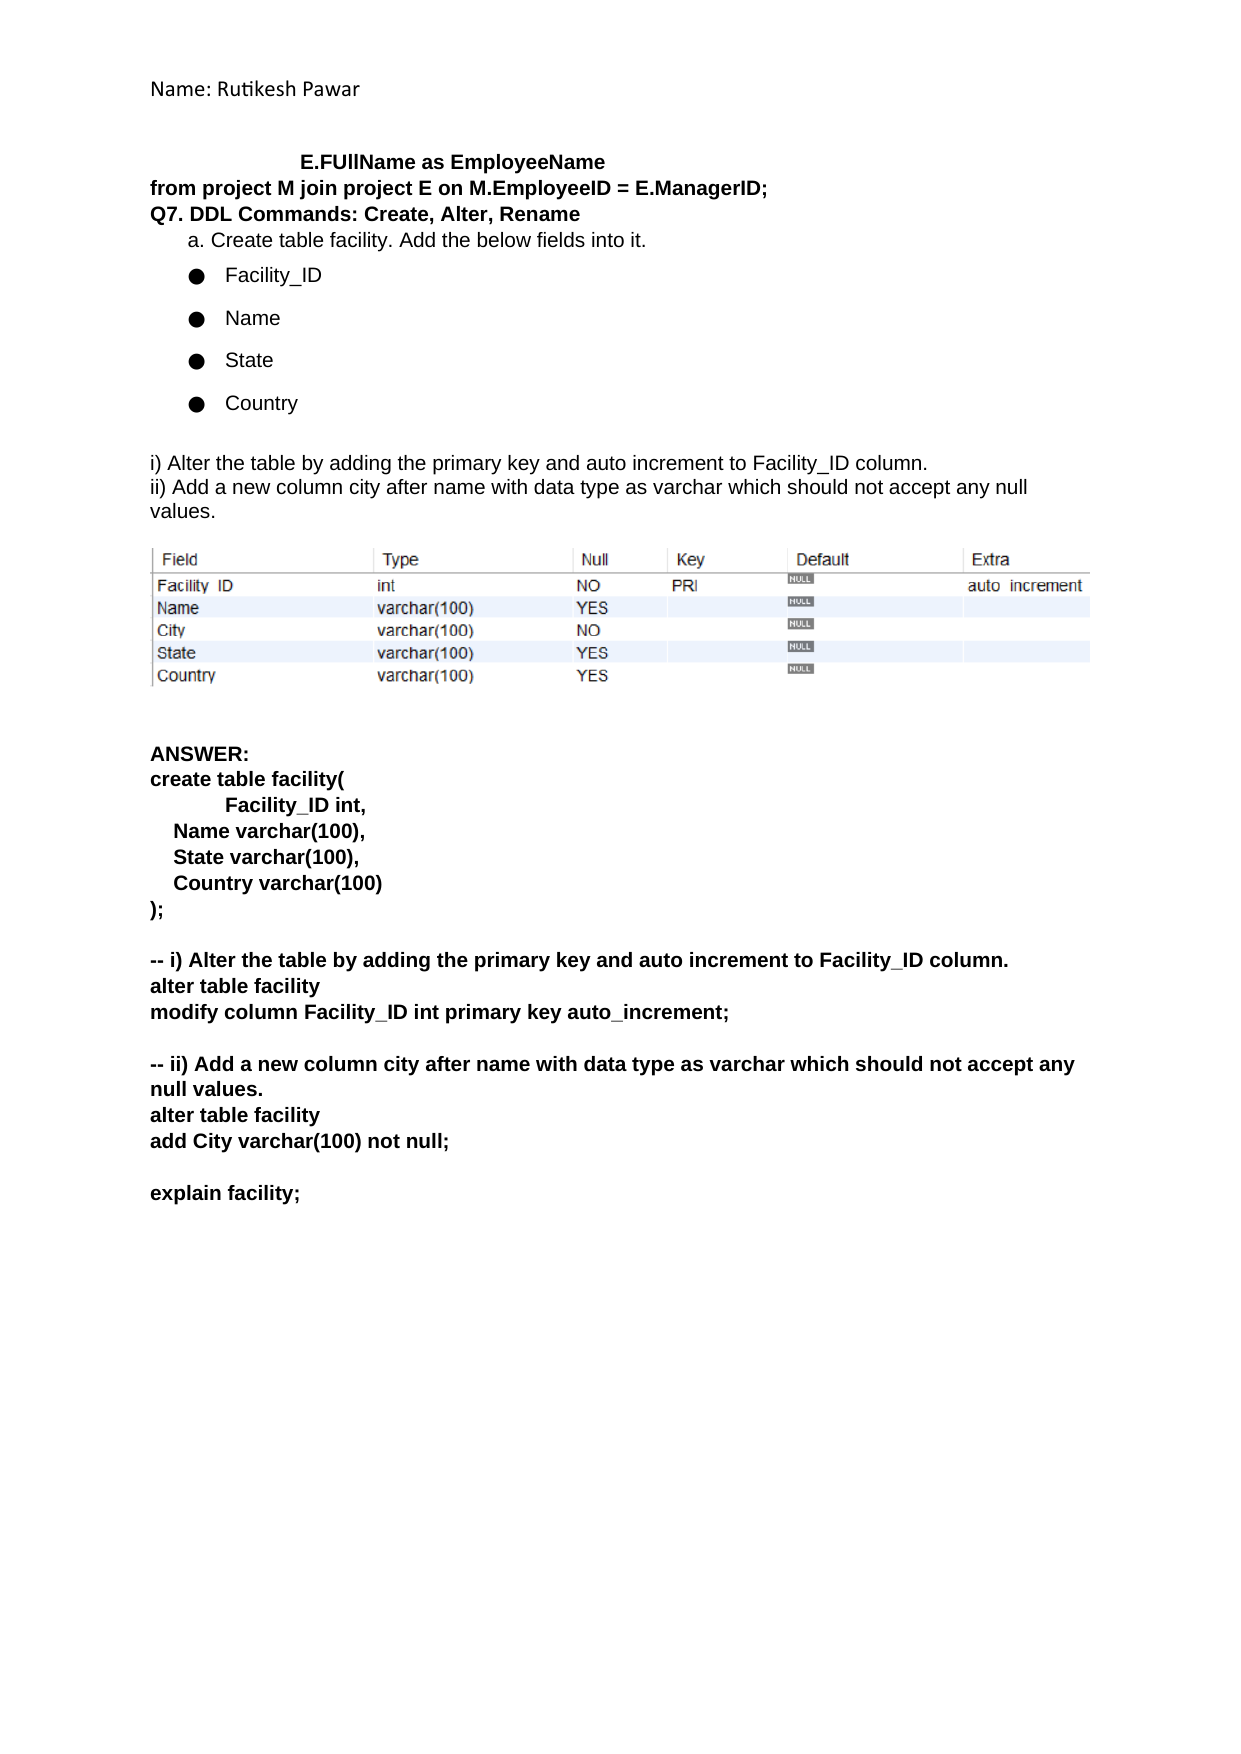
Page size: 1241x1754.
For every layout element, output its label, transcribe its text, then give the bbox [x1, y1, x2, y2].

list Facility_ID [187, 251, 1090, 294]
text alter table facility [150, 974, 1090, 998]
list Name [187, 294, 1090, 337]
text E.FUllName as EmployeeName [150, 150, 1090, 174]
text create table facility( [150, 767, 1090, 791]
picture [150, 548, 1090, 688]
list Country [187, 379, 1090, 422]
text from project M join project E on M.EmployeeID = E.ManagerID; [150, 176, 1090, 200]
text -- ii) Add a new column city after name with data type as varchar which should not accept any null values. [150, 1051, 1090, 1101]
text -- i) Alter the table by adding the primary key and auto increment to Facility_ID column. [150, 948, 1090, 972]
text modify column Facility_ID int primary key auto_increment; [150, 1000, 1090, 1024]
text ); [150, 896, 1090, 920]
list State [187, 337, 1090, 379]
text alter table facility [150, 1103, 1090, 1127]
text Name varchar(100), [150, 819, 1090, 843]
text Country varchar(100) [150, 871, 1090, 894]
text explain facility; [150, 1181, 1090, 1204]
text Q7. DDL Commands: Create, Alter, Rename [150, 202, 1090, 226]
text State varchar(100), [150, 845, 1090, 869]
text add City varchar(100) not null; [150, 1129, 1090, 1153]
text ANSWER: [150, 741, 1090, 765]
text ii) Add a new column city after name with data type as varchar which should not accept any null values. [150, 475, 1090, 523]
text a. Create table facility. Add the below fields into it. [187, 227, 1090, 251]
text i) Alter the table by adding the primary key and auto increment to Facility_ID column. [150, 451, 1090, 475]
text Facility_ID int, [150, 793, 1090, 817]
